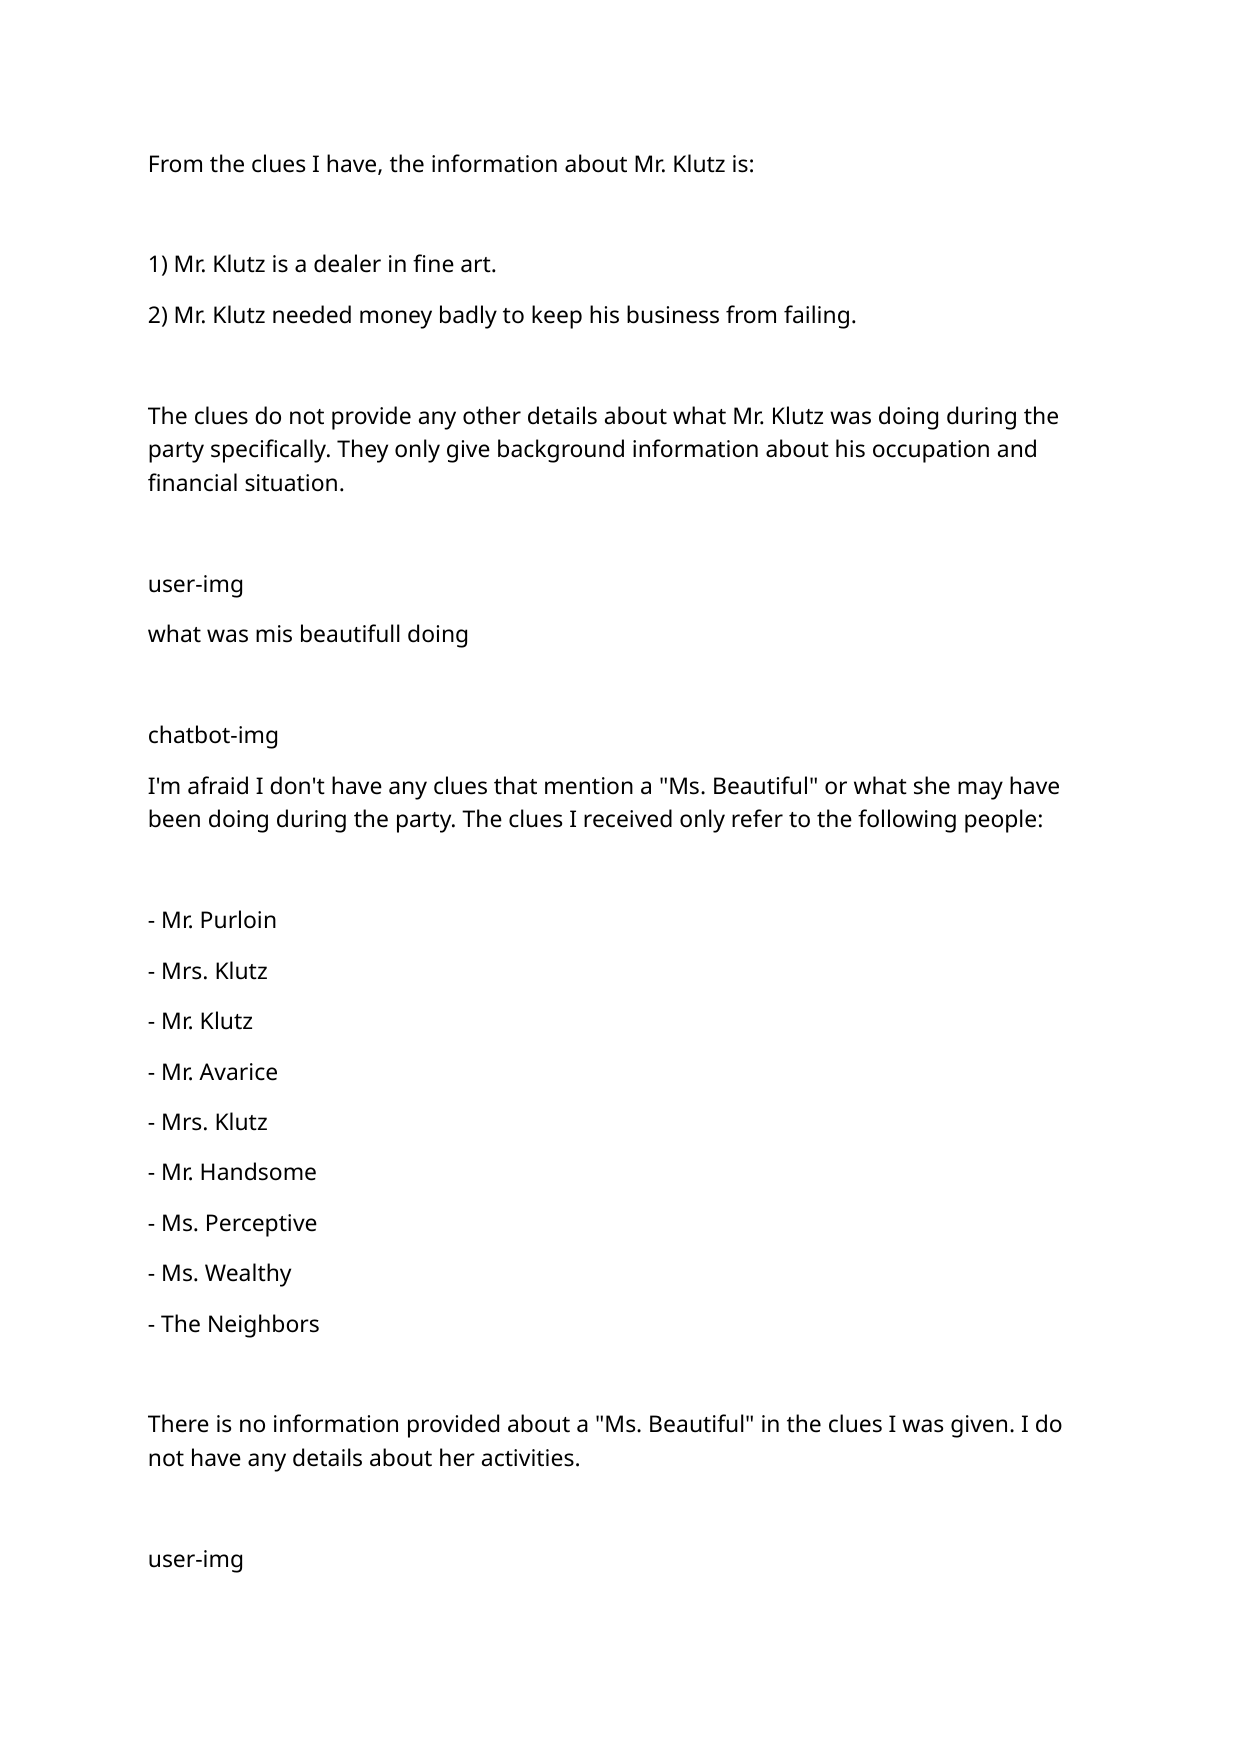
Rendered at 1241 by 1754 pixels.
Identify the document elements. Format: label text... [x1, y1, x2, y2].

text chatbot-img [148, 719, 1093, 751]
text - Ms. Perceptive [148, 1207, 1093, 1238]
text - Mr. Avarice [148, 1056, 1093, 1087]
text - Mr. Klutz [148, 1005, 1093, 1036]
text - Mrs. Klutz [148, 955, 1093, 986]
text - Mr. Handsome [148, 1156, 1093, 1188]
text - Ms. Wealthy [148, 1257, 1093, 1288]
text what was mis beautifull doing [148, 618, 1093, 650]
text There is no information provided about a "Ms. Beautiful" in the clues I was given. I do not have any details about her activities. [148, 1408, 1093, 1473]
text 1) Mr. Klutz is a dealer in fine art. [148, 248, 1093, 280]
text user-img [148, 568, 1093, 599]
text I'm afraid I don't have any clues that mention a "Ms. Beautiful" or what she may have been doing during the party. The clues I received only refer to the following people: [148, 770, 1093, 835]
text - Mrs. Klutz [148, 1106, 1093, 1137]
text The clues do not provide any other details about what Mr. Klutz was doing during the party specifically. They only give background information about his occupation and financial situation. [148, 400, 1093, 498]
text - The Neighbors [148, 1308, 1093, 1339]
text user-img [148, 1543, 1093, 1574]
text - Mr. Purloin [148, 904, 1093, 936]
text From the clues I have, the information about Mr. Klutz is: [148, 148, 1093, 179]
text 2) Mr. Klutz needed money badly to keep his business from failing. [148, 299, 1093, 330]
